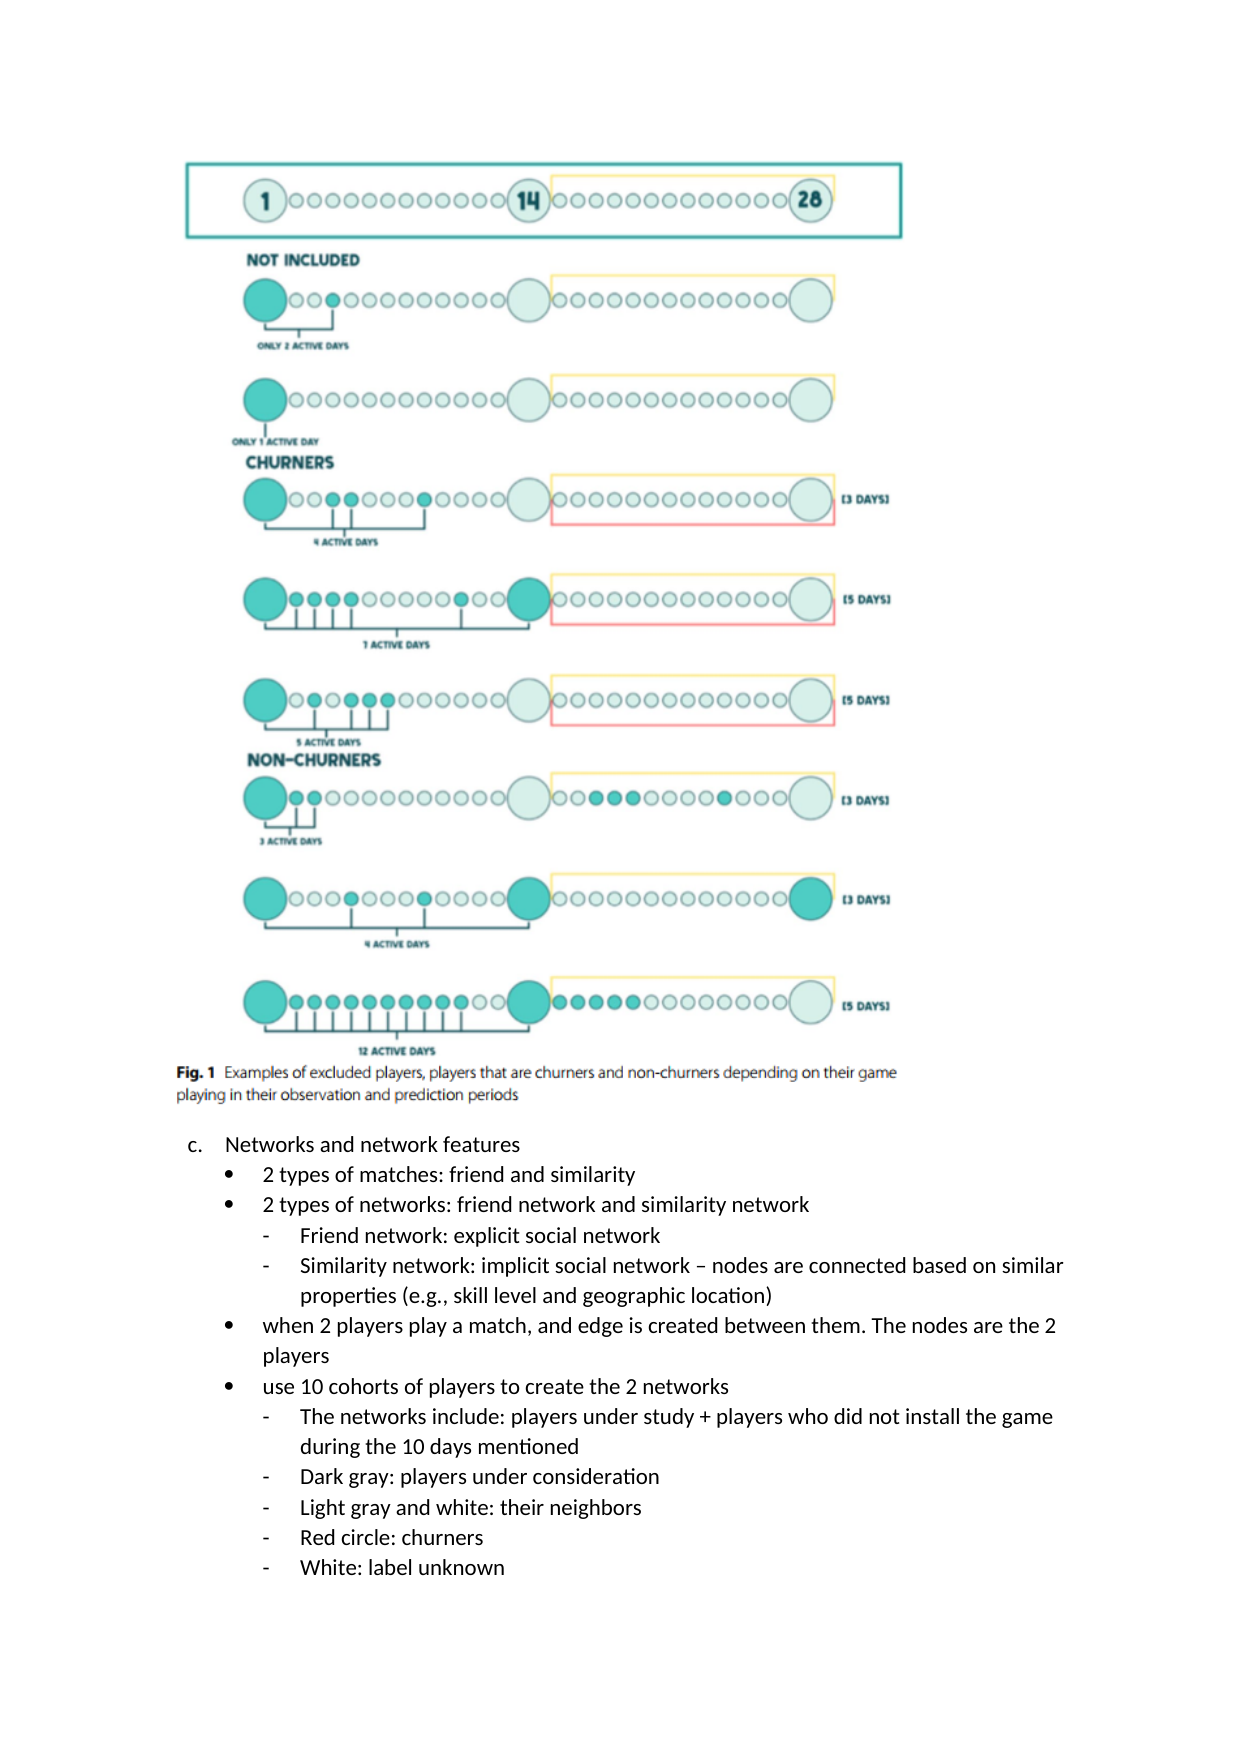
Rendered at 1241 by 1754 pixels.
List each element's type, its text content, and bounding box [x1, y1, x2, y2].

list Dark gray: players under consideration [262, 1462, 1090, 1490]
list when 2 players play a match, and edge is created between them. The nodes are the 2 players [225, 1311, 1090, 1369]
list Friend network: explicit social network [262, 1221, 1090, 1249]
picture [150, 150, 924, 1112]
list use 10 cohorts of players to create the 2 networks [225, 1372, 1090, 1400]
list 2 types of matches: friend and similarity [225, 1160, 1090, 1188]
list White: label unknown [262, 1553, 1090, 1581]
list 2 types of networks: friend network and similarity network [225, 1191, 1090, 1218]
list The networks include: players under study + players who did not install the game during the 10 days mentioned [262, 1402, 1090, 1460]
list Light gray and white: their neighbors [262, 1493, 1090, 1521]
list Networks and network features [187, 1130, 1090, 1158]
list Red circle: churners [262, 1523, 1090, 1551]
list Similarity network: implicit social network – nodes are connected based on similar properties (e.g., skill level and geographic location) [262, 1251, 1090, 1309]
